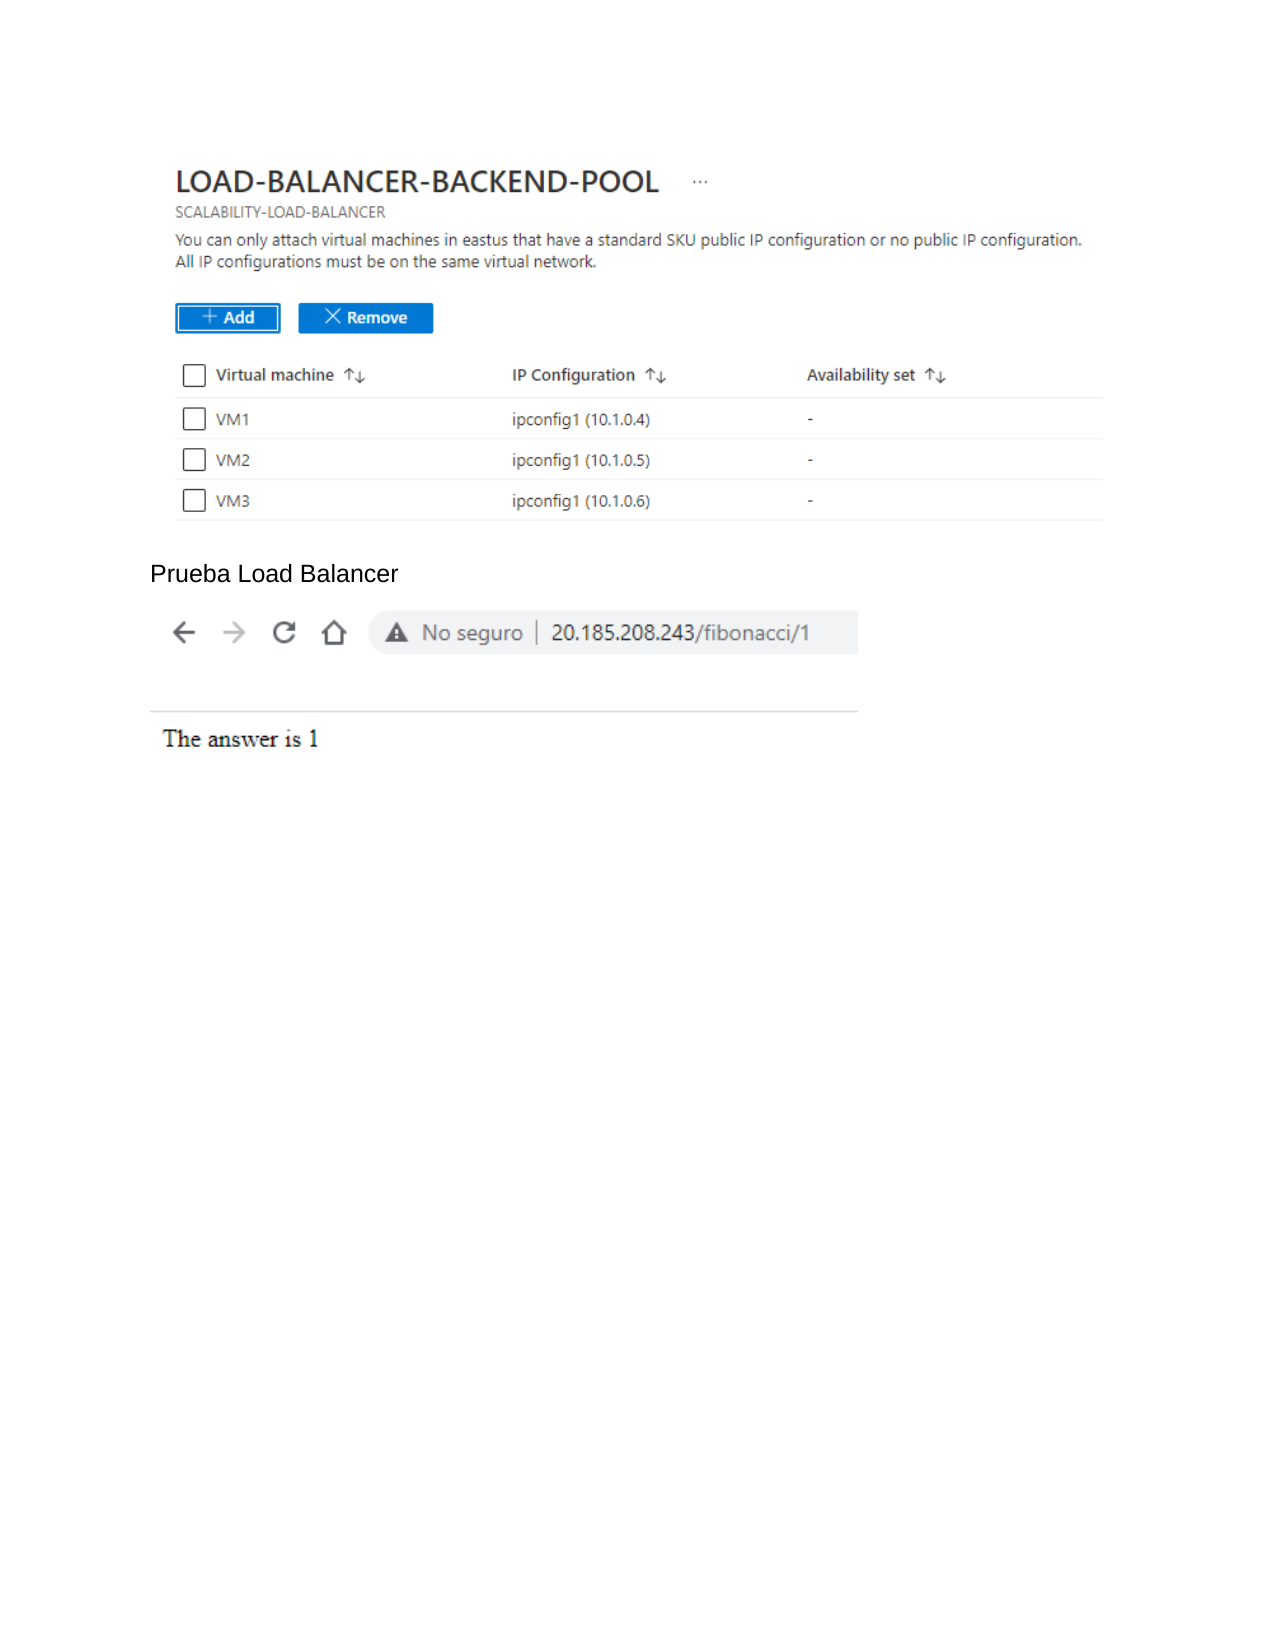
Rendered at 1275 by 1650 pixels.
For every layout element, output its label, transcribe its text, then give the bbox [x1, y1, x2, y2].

text Prueba Load Balancer [150, 559, 1125, 587]
picture [150, 150, 1125, 540]
picture [150, 606, 858, 794]
